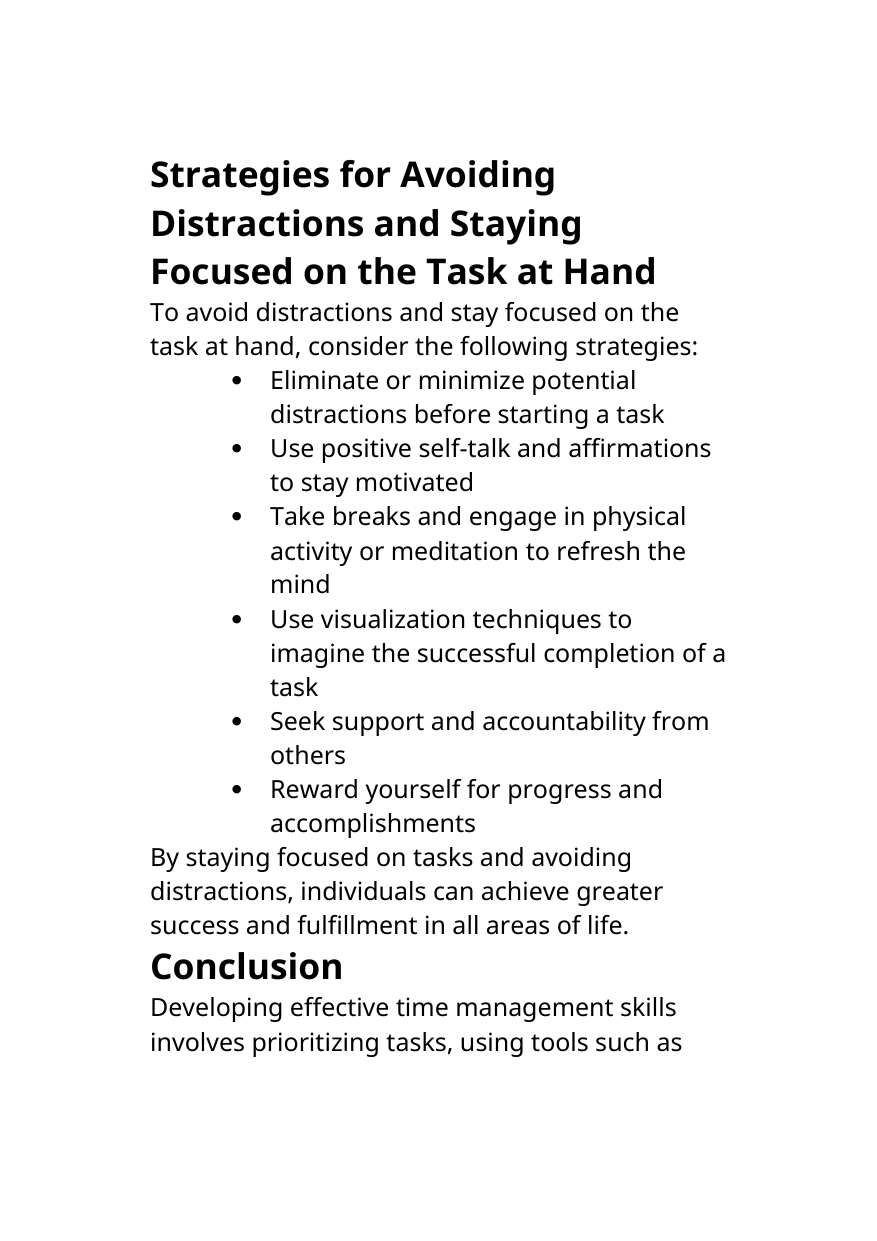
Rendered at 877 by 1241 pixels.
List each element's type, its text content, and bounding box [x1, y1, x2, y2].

subtitle Conclusion [150, 942, 727, 990]
text To avoid distractions and stay focused on the task at hand, consider the following strategies: [150, 295, 727, 363]
list Use positive self-talk and affirmations to stay motivated [232, 431, 727, 499]
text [150, 990, 727, 1058]
subtitle Strategies for Avoiding Distractions and Staying Focused on the Task at Hand [150, 150, 727, 295]
list Take breaks and engage in physical activity or meditation to refresh the mind [232, 499, 727, 601]
text By staying focused on tasks and avoiding distractions, individuals can achieve greater success and fulfillment in all areas of life. [150, 840, 727, 942]
list Reward yourself for progress and accomplishments [232, 772, 727, 840]
list Use visualization techniques to imagine the successful completion of a task [232, 601, 727, 703]
list Eliminate or minimize potential distractions before starting a task [232, 363, 727, 431]
list Seek support and accountability from others [232, 703, 727, 772]
